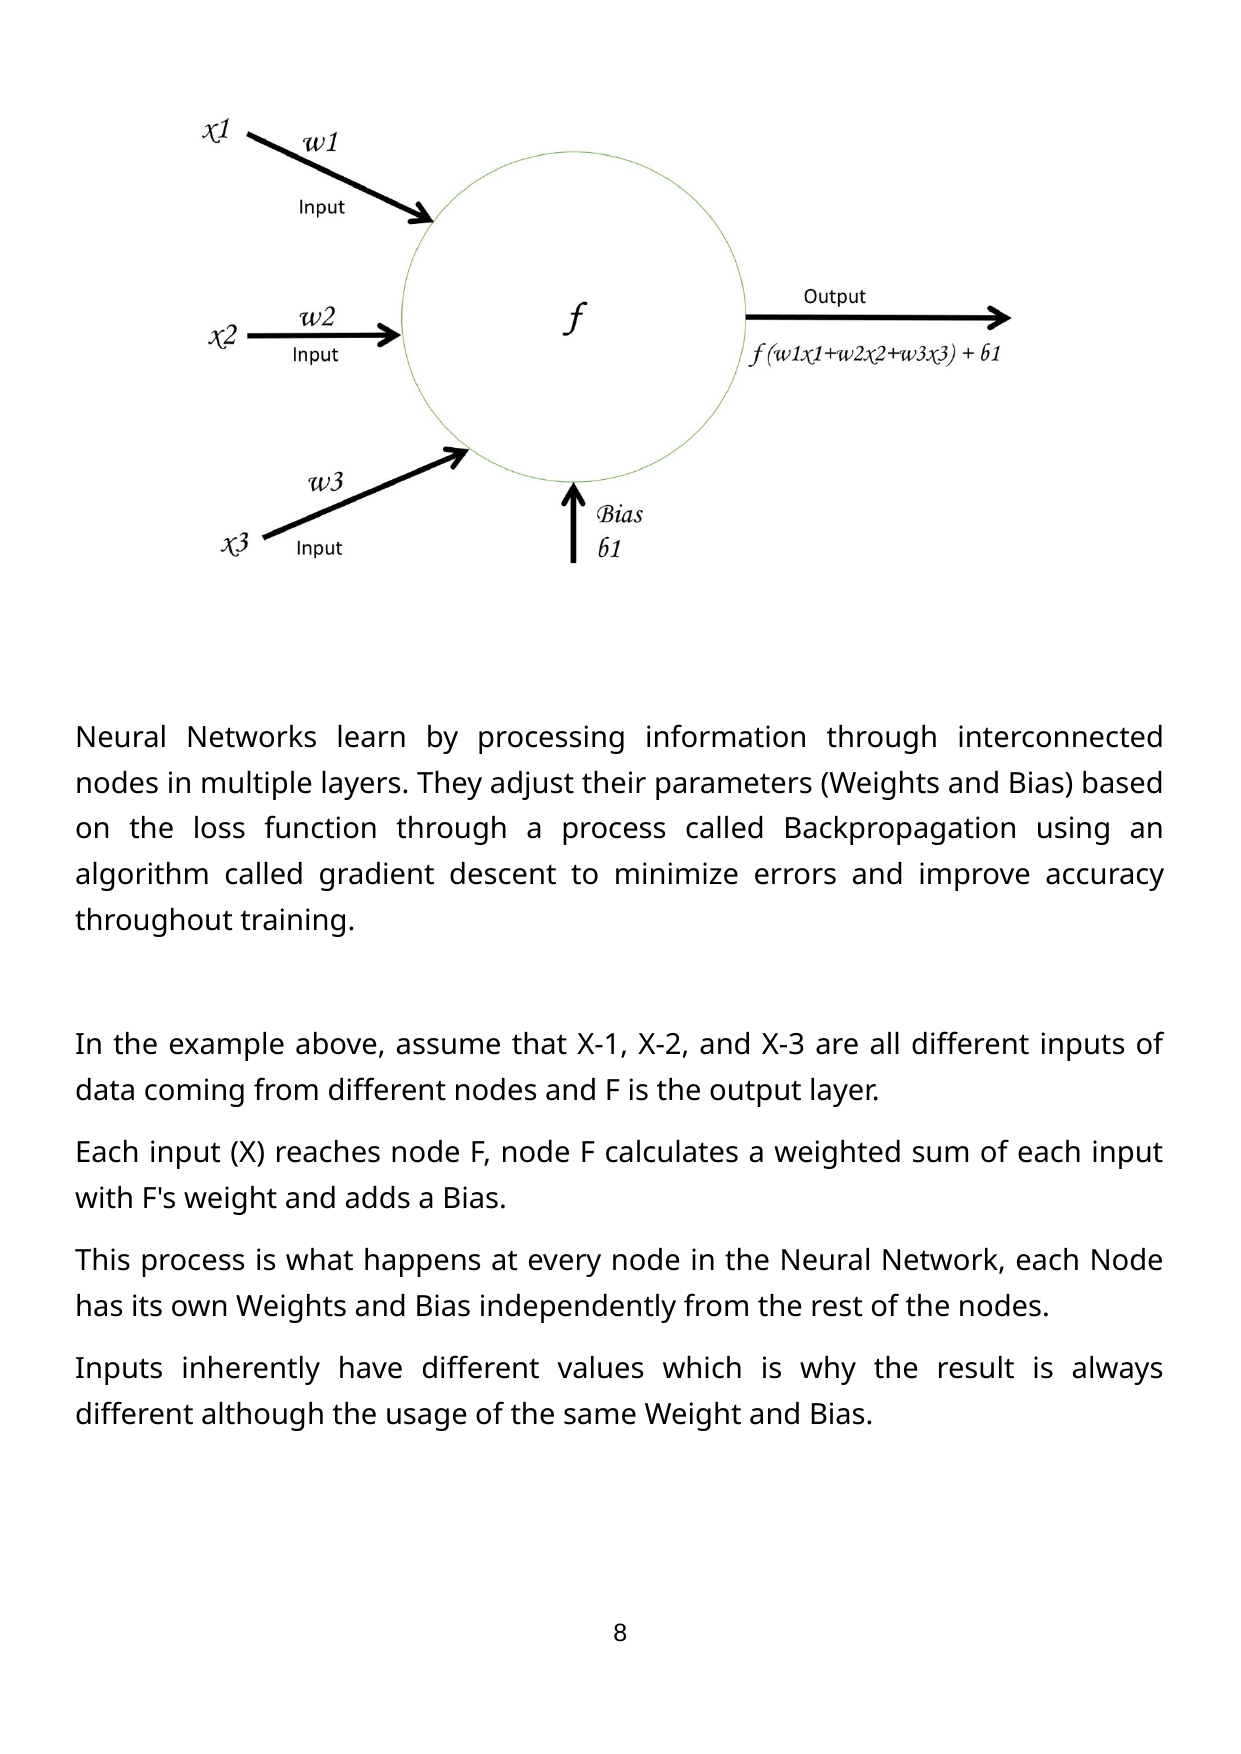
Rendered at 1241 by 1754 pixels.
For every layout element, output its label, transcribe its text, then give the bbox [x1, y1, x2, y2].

text Each input (X) reaches node F, node F calculates a weighted sum of each input with F's weight and adds a Bias. [75, 1132, 1165, 1217]
text This process is what happens at every node in the Neural Network, each Node has its own Weights and Bias independently from the rest of the nodes. [75, 1239, 1165, 1325]
text Neural Networks learn by processing information through interconnected nodes in multiple layers. They adjust their parameters (Weights and Bias) based on the loss function through a process called Backpropagation using an algorithm called gradient descent to minimize errors and improve accuracy throughout training. [75, 717, 1165, 939]
text Inputs inherently have different values which is why the result is always different although the usage of the same Weight and Bias. [75, 1347, 1165, 1433]
text In the example above, assume that X-1, X-2, and X-3 are all different inputs of data coming from different nodes and F is the output layer. [75, 1024, 1165, 1109]
picture [185, 92, 1051, 579]
